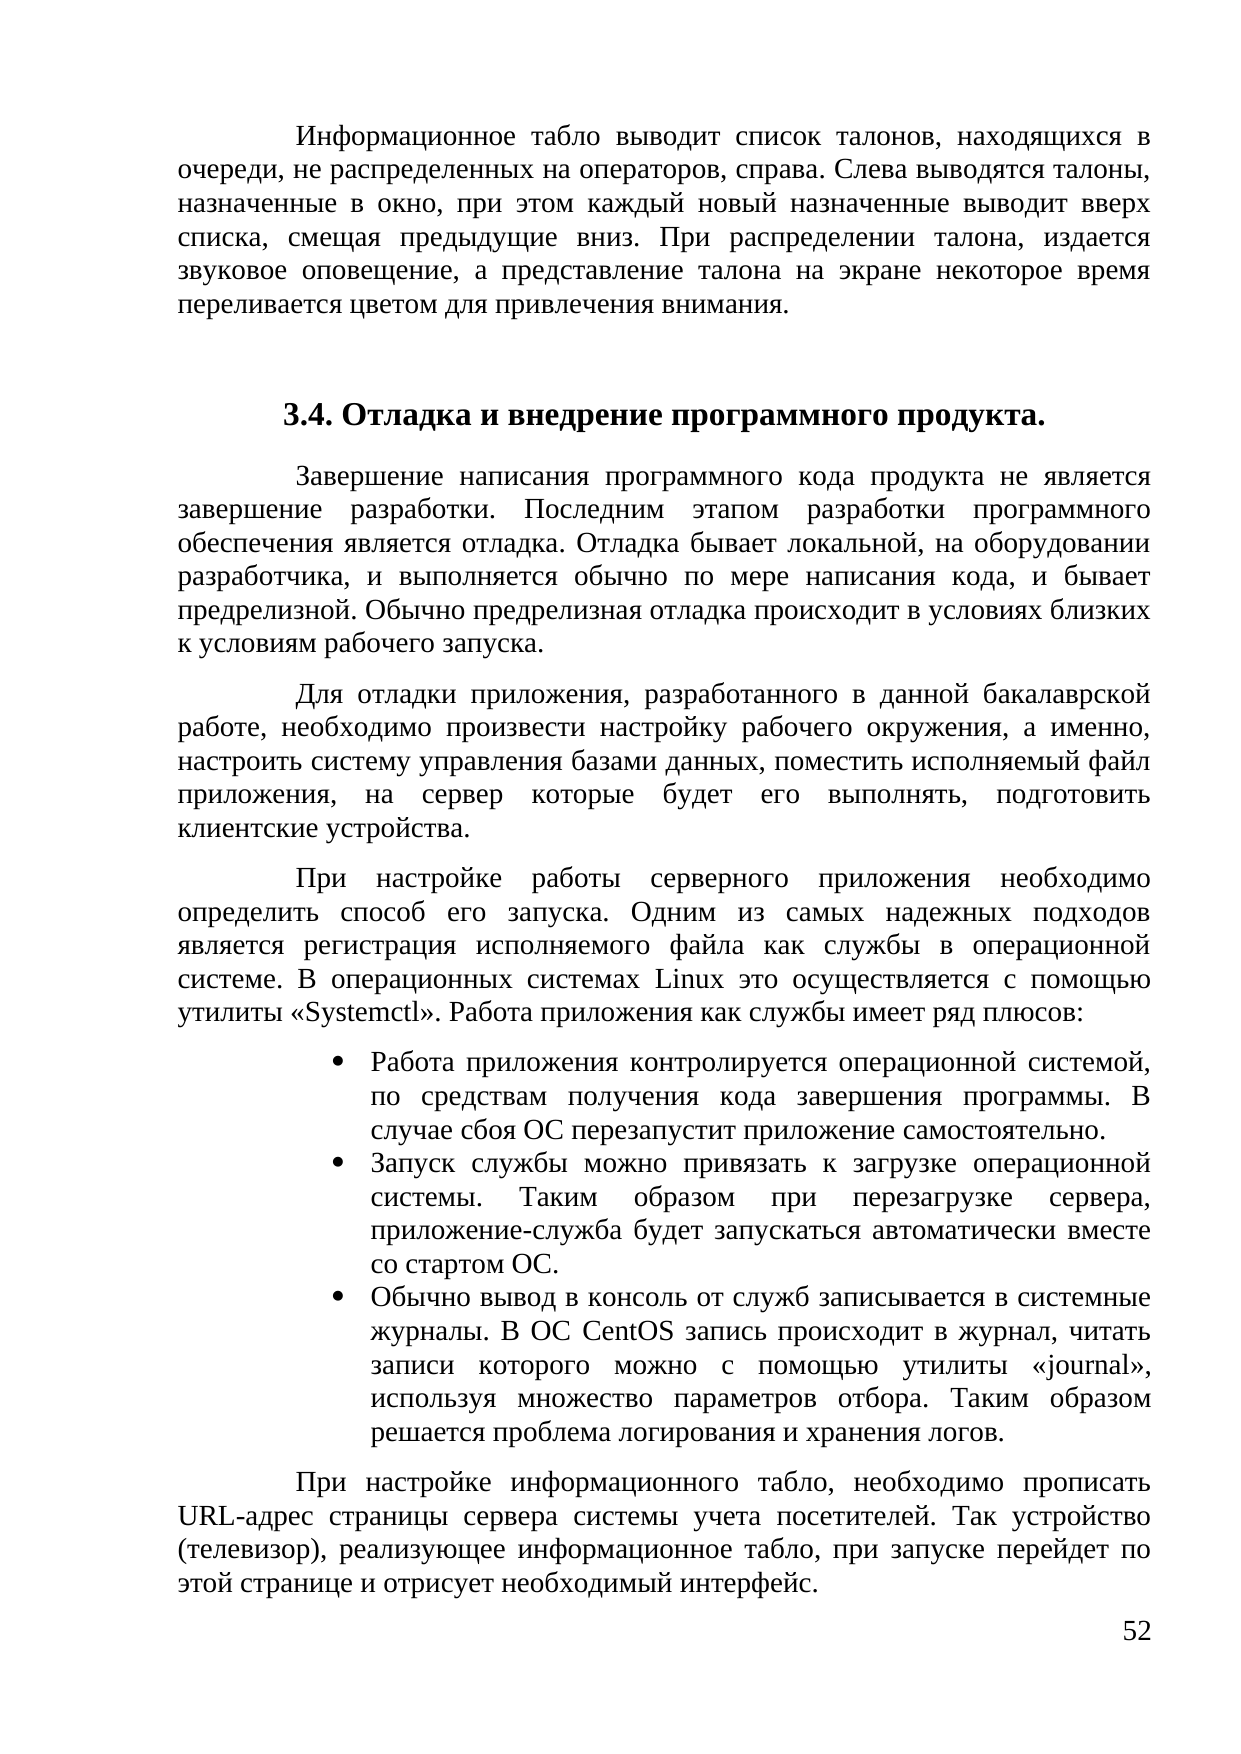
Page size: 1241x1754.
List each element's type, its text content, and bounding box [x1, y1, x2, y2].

text Информационное табло выводит список талонов, находящихся в очереди, не распределенных на операторов, справа. Слева выводятся талоны, назначенные в окно, при этом каждый новый назначенные выводит вверх списка, смещая предыдущие вниз. При распределении талона, издается звуковое оповещение, а представление талона на экране некоторое время переливается цветом для привлечения внимания. [177, 118, 1152, 319]
list Запуск службы можно привязать к загрузке операционной системы. Таким образом при перезагрузке сервера, приложение-служба будет запускаться автоматически вместе со стартом ОС. [333, 1145, 1152, 1279]
subtitle Отладка и внедрение программного продукта. [177, 394, 1152, 433]
list Работа приложения контролируется операционной системой, по средствам получения кода завершения программы. В случае сбоя ОС перезапустит приложение самостоятельно. [333, 1044, 1152, 1145]
text Завершение написания программного кода продукта не является завершение разработки. Последним этапом разработки программного обеспечения является отладка. Отладка бывает локальной, на оборудовании разработчика, и выполняется обычно по мере написания кода, и бывает предрелизной. Обычно предрелизная отладка происходит в условиях близких к условиям рабочего запуска. [177, 458, 1152, 659]
text При настройке информационного табло, необходимо прописать URL-адрес страницы сервера системы учета посетителей. Так устройство (телевизор), реализующее информационное табло, при запуске перейдет по этой странице и отрисует необходимый интерфейс. [177, 1464, 1152, 1598]
text При настройке работы серверного приложения необходимо определить способ его запуска. Одним из самых надежных подходов является регистрация исполняемого файла как службы в операционной системе. В операционных системах Linux это осуществляется с помощью утилиты «Systemctl». Работа приложения как службы имеет ряд плюсов: [177, 860, 1152, 1028]
text Для отладки приложения, разработанного в данной бакалаврской работе, необходимо произвести настройку рабочего окружения, а именно, настроить систему управления базами данных, поместить исполняемый файл приложения, на сервер которые будет его выполнять, подготовить клиентские устройства. [177, 676, 1152, 843]
list Обычно вывод в консоль от служб записывается в системные журналы. В ОС CentOS запись происходит в журнал, читать записи которого можно с помощью утилиты «journal», используя множество параметров отбора. Таким образом решается проблема логирования и хранения логов. [333, 1279, 1152, 1447]
